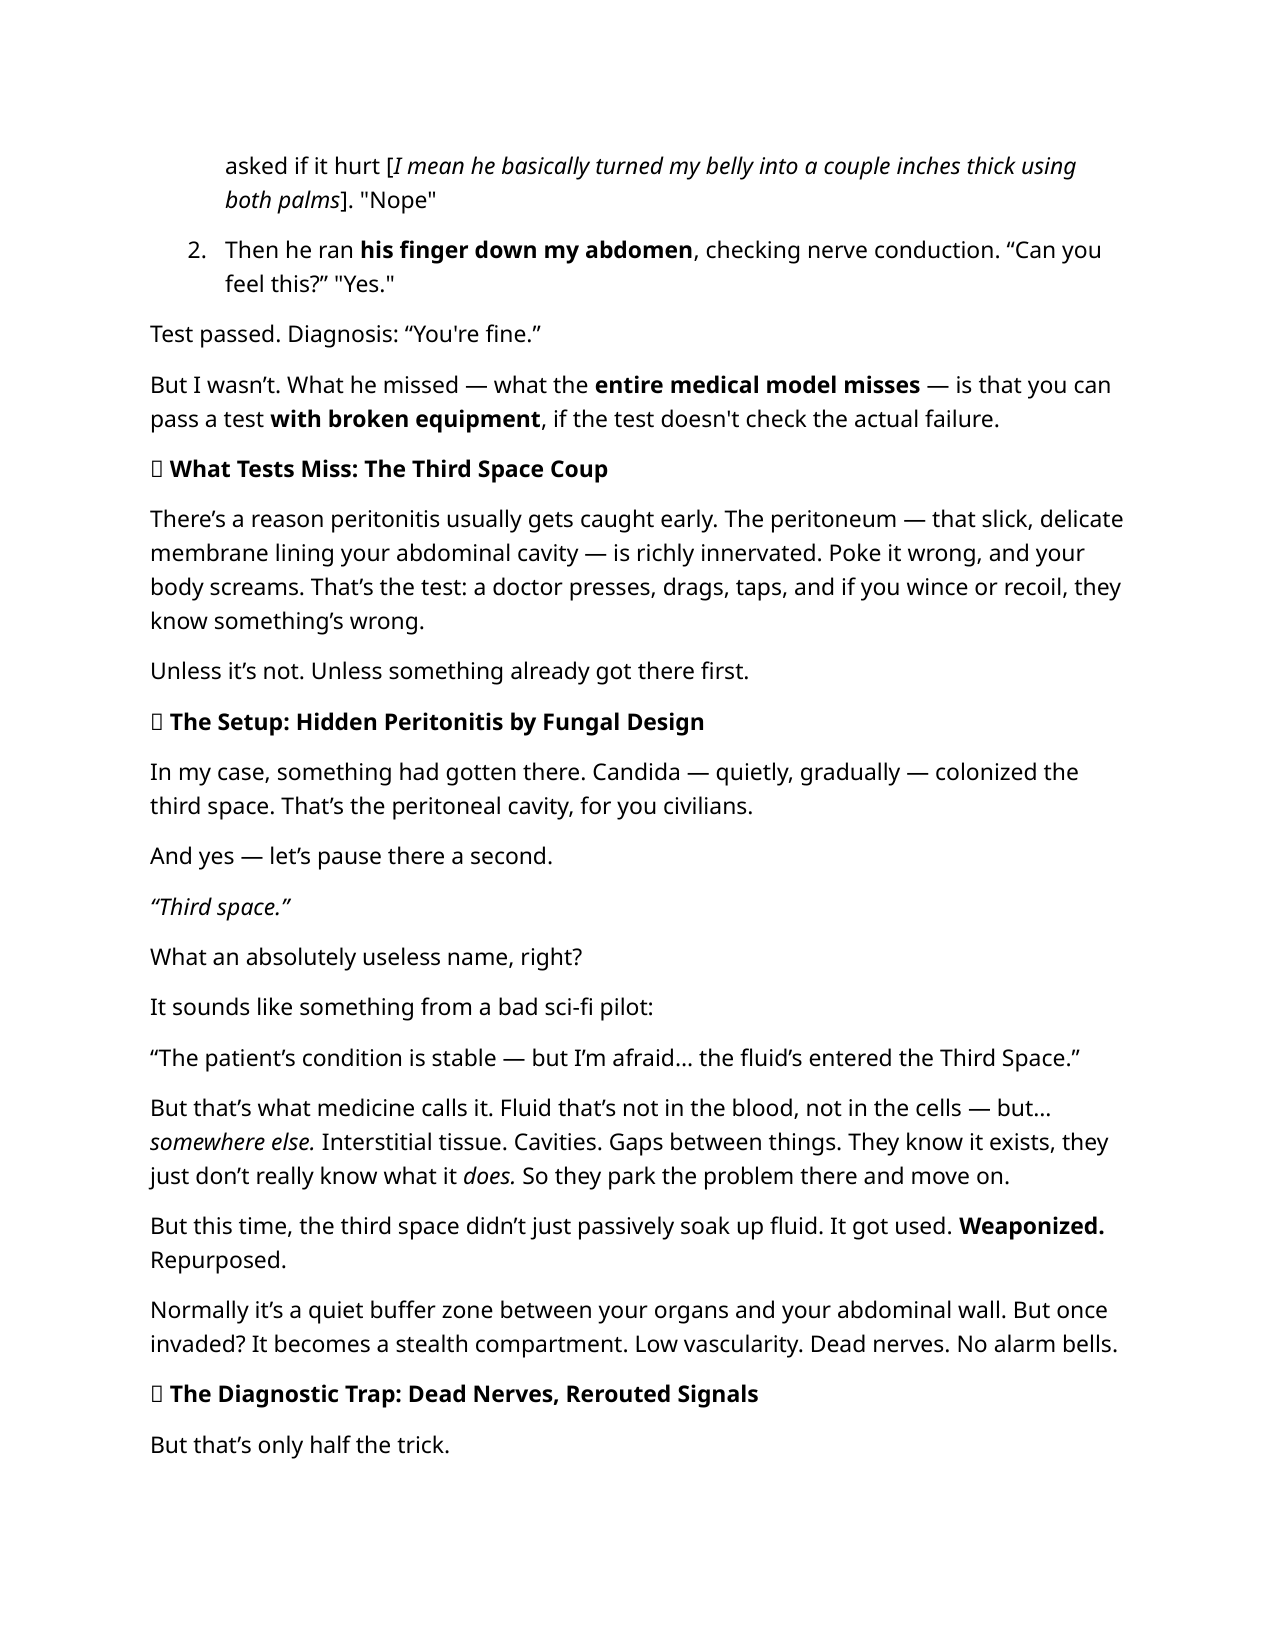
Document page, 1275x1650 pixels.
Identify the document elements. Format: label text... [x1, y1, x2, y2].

text But that’s what medicine calls it. Fluid that’s not in the blood, not in the cells — but… somewhere else. Interstitial tissue. Cavities. Gaps between things. They know it exists, they just don’t really know what it does. So they park the problem there and move on. [150, 1092, 1125, 1191]
list Then he ran his finger down my abdomen, checking nerve conduction. “Can you feel this?” "Yes." [187, 234, 1125, 299]
text But this time, the third space didn’t just passively soak up fluid. It got used. Weaponized. Repurposed. [150, 1210, 1125, 1275]
text 🦠 The Setup: Hidden Peritonitis by Fungal Design [150, 705, 1125, 737]
text In my case, something had gotten there. Candida — quietly, gradually — colonized the third space. That’s the peritoneal cavity, for you civilians. [150, 756, 1125, 821]
text But I wasn’t. What he missed — what the entire medical model misses — is that you can pass a test with broken equipment, if the test doesn't check the actual failure. [150, 369, 1125, 434]
text It sounds like something from a bad sci-fi pilot: [150, 991, 1125, 1022]
text ❌ What Tests Miss: The Third Space Coup [150, 453, 1125, 484]
text Normally it’s a quiet buffer zone between your organs and your abdominal wall. But once invaded? It becomes a stealth compartment. Low vascularity. Dead nerves. No alarm bells. [150, 1294, 1125, 1359]
text What an absolutely useless name, right? [150, 941, 1125, 972]
text “The patient’s condition is stable — but I’m afraid… the fluid’s entered the Third Space.” [150, 1042, 1125, 1073]
text Test passed. Diagnosis: “You're fine.” [150, 318, 1125, 349]
text Unless it’s not. Unless something already got there first. [150, 655, 1125, 686]
text There’s a reason peritonitis usually gets caught early. The peritoneum — that slick, delicate membrane lining your abdominal cavity — is richly innervated. Poke it wrong, and your body screams. That’s the test: a doctor presses, drags, taps, and if you wince or recoil, they know something’s wrong. [150, 503, 1125, 636]
text And yes — let’s pause there a second. [150, 840, 1125, 871]
text “Third space.” [150, 890, 1125, 922]
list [187, 150, 1125, 215]
text But that’s only half the trick. [150, 1429, 1125, 1460]
text 🧠 The Diagnostic Trap: Dead Nerves, Rerouted Signals [150, 1378, 1125, 1409]
